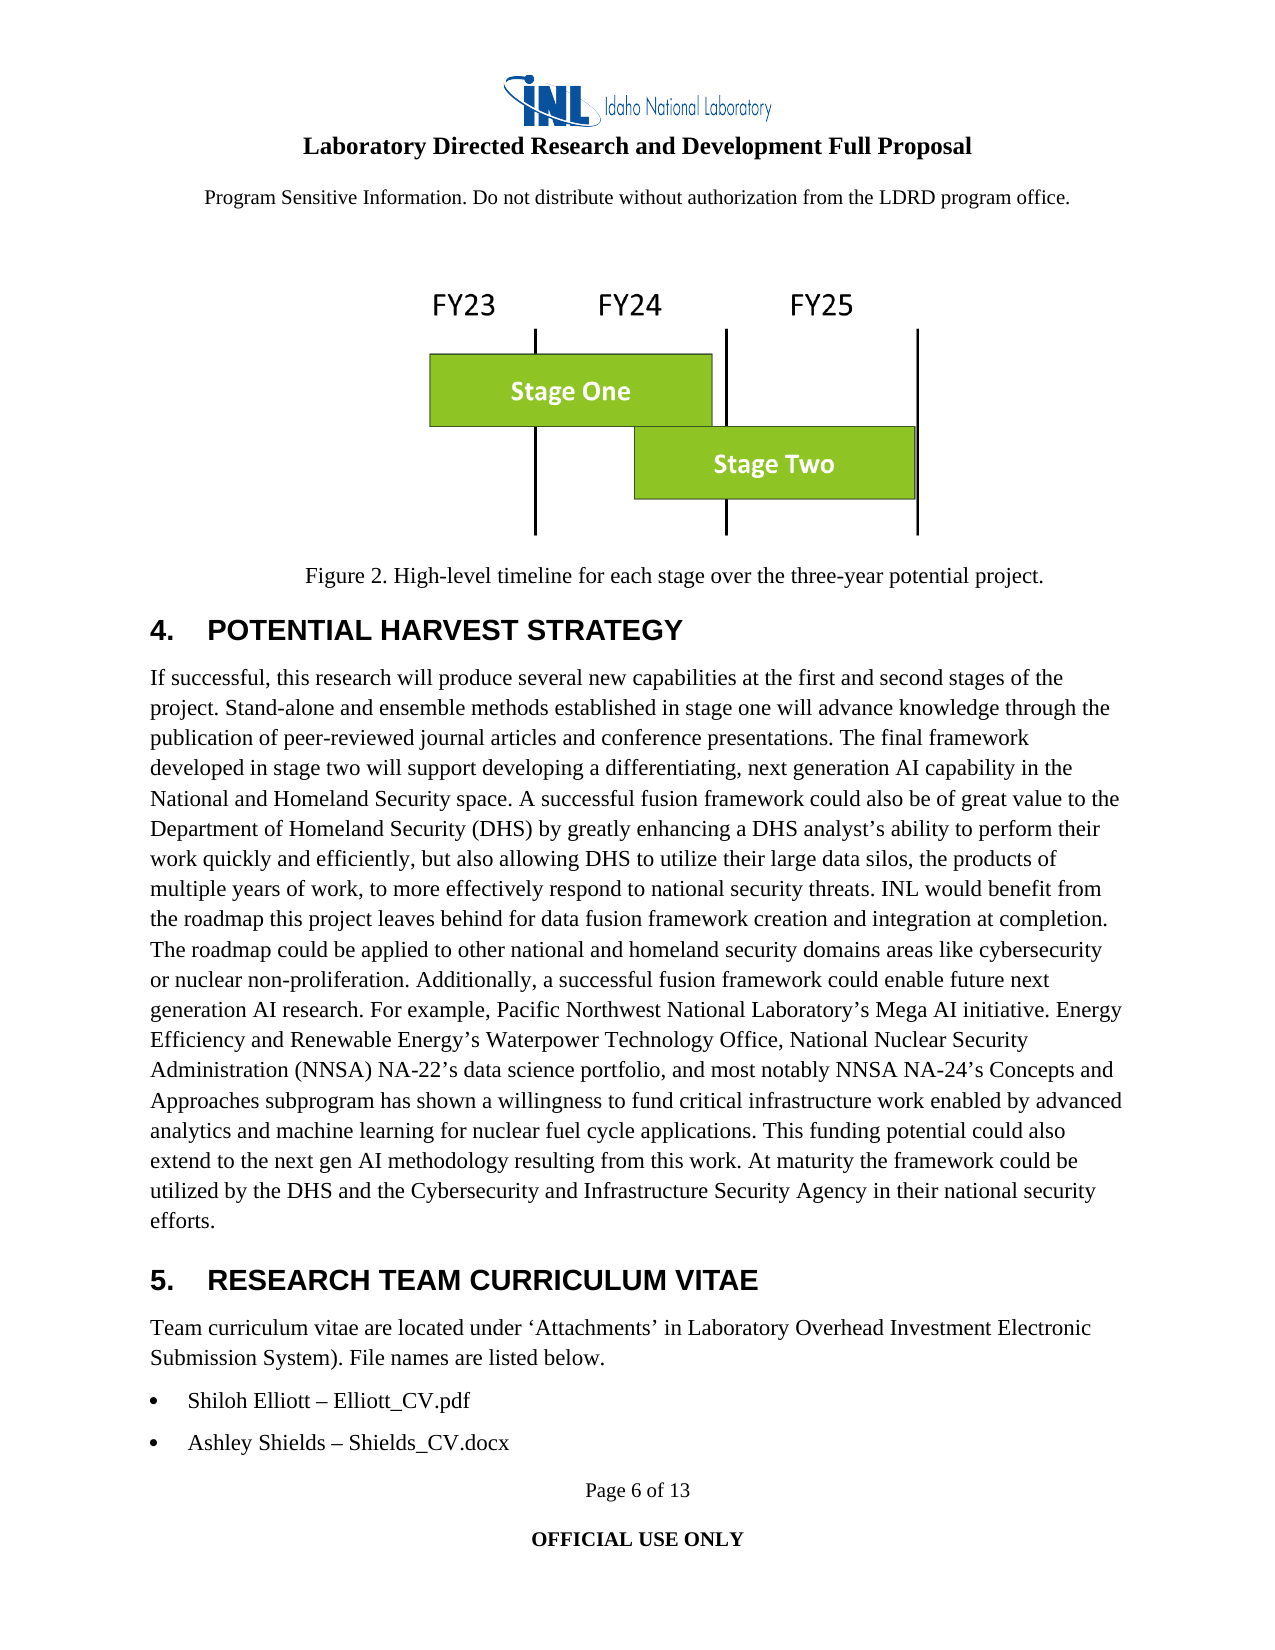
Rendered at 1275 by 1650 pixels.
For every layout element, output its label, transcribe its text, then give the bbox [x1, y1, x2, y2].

picture [424, 274, 919, 537]
picture [503, 75, 772, 127]
text If successful, this research will produce several new capabilities at the first and second stages of the project. Stand-alone and ensemble methods established in stage one will advance knowledge through the publication of peer-reviewed journal articles and conference presentations. The final framework developed in stage two will support developing a differentiating, next generation AI capability in the National and Homeland Security space. A successful fusion framework could also be of great value to the Department of Homeland Security (DHS) by greatly enhancing a DHS analyst’s ability to perform their work quickly and efficiently, but also allowing DHS to utilize their large data silos, the products of multiple years of work, to more effectively respond to national security threats. INL would benefit from the roadmap this project leaves behind for data fusion framework creation and integration at completion. The roadmap could be applied to other national and homeland security domains areas like cybersecurity or nuclear non-proliferation. Additionally, a successful fusion framework could enable future next generation AI research. For example, Pacific Northwest National Laboratory’s Mega AI initiative. Energy Efficiency and Renewable Energy’s Waterpower Technology Office, National Nuclear Security Administration (NNSA) NA-22’s data science portfolio, and most notably NNSA NA-24’s Concepts and Approaches subprogram has shown a willingness to fund critical infrastructure work enabled by advanced analytics and machine learning for nuclear fuel cycle applications. This funding potential could also extend to the next gen AI methodology resulting from this work. At maturity the framework could be utilized by the DHS and the Cybersecurity and Infrastructure Security Agency in their national security efforts. [150, 664, 1125, 1234]
subtitle RESEARCH TEAM CURRICULUM VITAE [150, 1263, 1125, 1296]
list Shiloh Elliott – Elliott_CV.pdf [150, 1387, 1125, 1413]
list Ashley Shields – Shields_CV.docx [150, 1429, 1125, 1456]
text Figure 2. High-level timeline for each stage over the three-year potential project. [150, 562, 1125, 588]
text Team curriculum vitae are located under ‘Attachments’ in Laboratory Overhead Investment Electronic Submission System). File names are listed below. [150, 1314, 1125, 1370]
subtitle POTENTIAL HARVEST STRATEGY [150, 613, 1125, 646]
